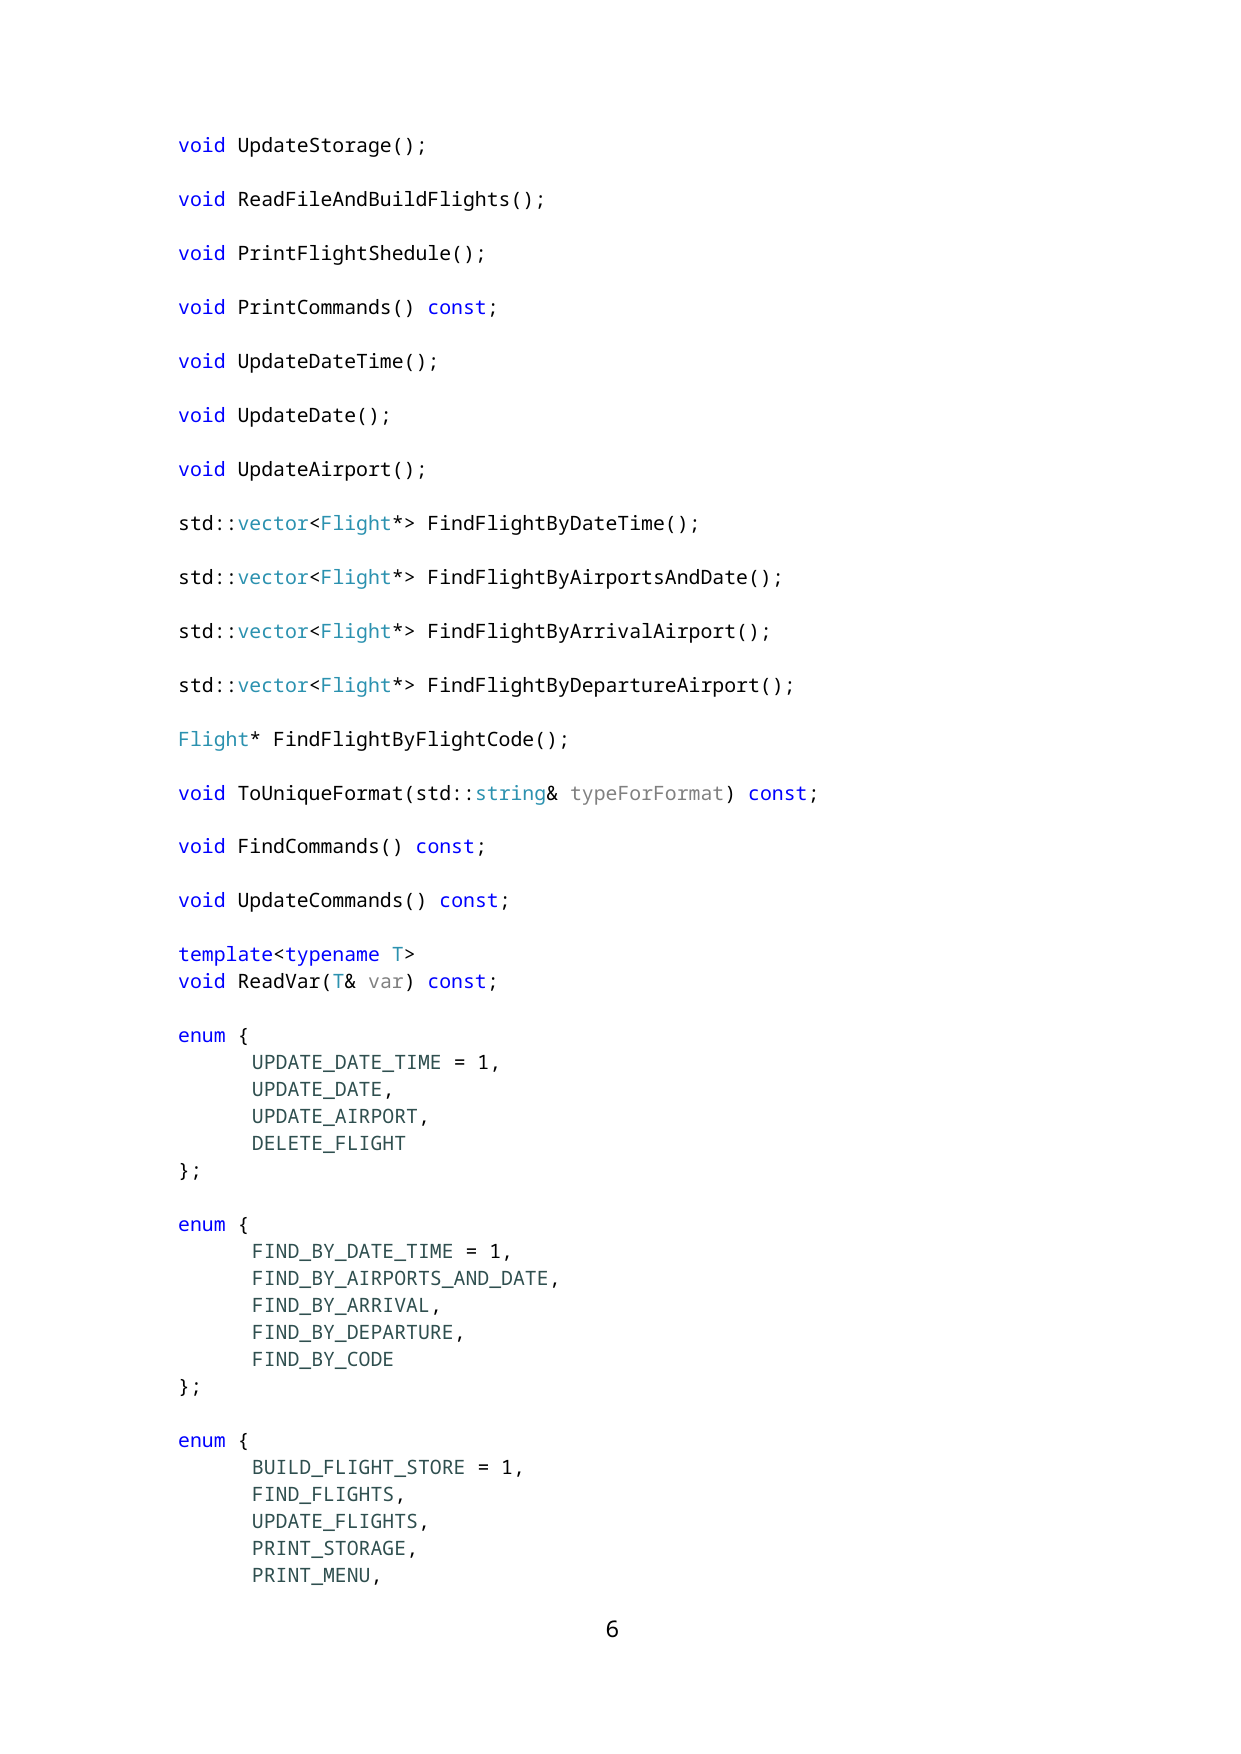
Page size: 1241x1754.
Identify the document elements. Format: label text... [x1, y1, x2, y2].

text UPDATE_DATE_TIME = 1, [104, 1048, 1169, 1076]
text template<typename T> [104, 941, 1169, 968]
text FIND_BY_ARRIVAL, [104, 1291, 1169, 1318]
text void FindCommands() const; [104, 833, 1169, 860]
text }; [104, 1372, 1169, 1399]
text enum { [104, 1022, 1169, 1048]
text enum { [104, 1426, 1169, 1453]
text std::vector<Flight*> FindFlightByAirportsAndDate(); [104, 563, 1169, 590]
text void ToUniqueFormat(std::string& typeForFormat) const; [104, 779, 1169, 806]
text FIND_BY_DATE_TIME = 1, [104, 1237, 1169, 1264]
text void UpdateCommands() const; [104, 887, 1169, 914]
text void PrintFlightShedule(); [104, 239, 1169, 266]
text void UpdateDateTime(); [104, 347, 1169, 374]
text FIND_FLIGHTS, [104, 1480, 1169, 1507]
text UPDATE_DATE, [104, 1076, 1169, 1102]
text void UpdateDate(); [104, 401, 1169, 428]
text FIND_BY_AIRPORTS_AND_DATE, [104, 1264, 1169, 1291]
text UPDATE_FLIGHTS, [104, 1507, 1169, 1534]
text Flight* FindFlightByFlightCode(); [104, 725, 1169, 752]
text }; [104, 1156, 1169, 1183]
text UPDATE_AIRPORT, [104, 1102, 1169, 1129]
text void ReadFileAndBuildFlights(); [104, 185, 1169, 212]
text enum { [104, 1210, 1169, 1237]
text void UpdateAirport(); [104, 455, 1169, 482]
text void ReadVar(T& var) const; [104, 968, 1169, 994]
text std::vector<Flight*> FindFlightByDepartureAirport(); [104, 671, 1169, 698]
text BUILD_FLIGHT_STORE = 1, [104, 1453, 1169, 1480]
text DELETE_FLIGHT [104, 1129, 1169, 1156]
text void UpdateStorage(); [104, 131, 1169, 158]
text PRINT_MENU, [104, 1561, 1169, 1588]
text std::vector<Flight*> FindFlightByDateTime(); [104, 509, 1169, 536]
text void PrintCommands() const; [104, 293, 1169, 320]
text FIND_BY_DEPARTURE, [104, 1318, 1169, 1345]
text FIND_BY_CODE [104, 1345, 1169, 1372]
text std::vector<Flight*> FindFlightByArrivalAirport(); [104, 617, 1169, 644]
text PRINT_STORAGE, [104, 1534, 1169, 1561]
